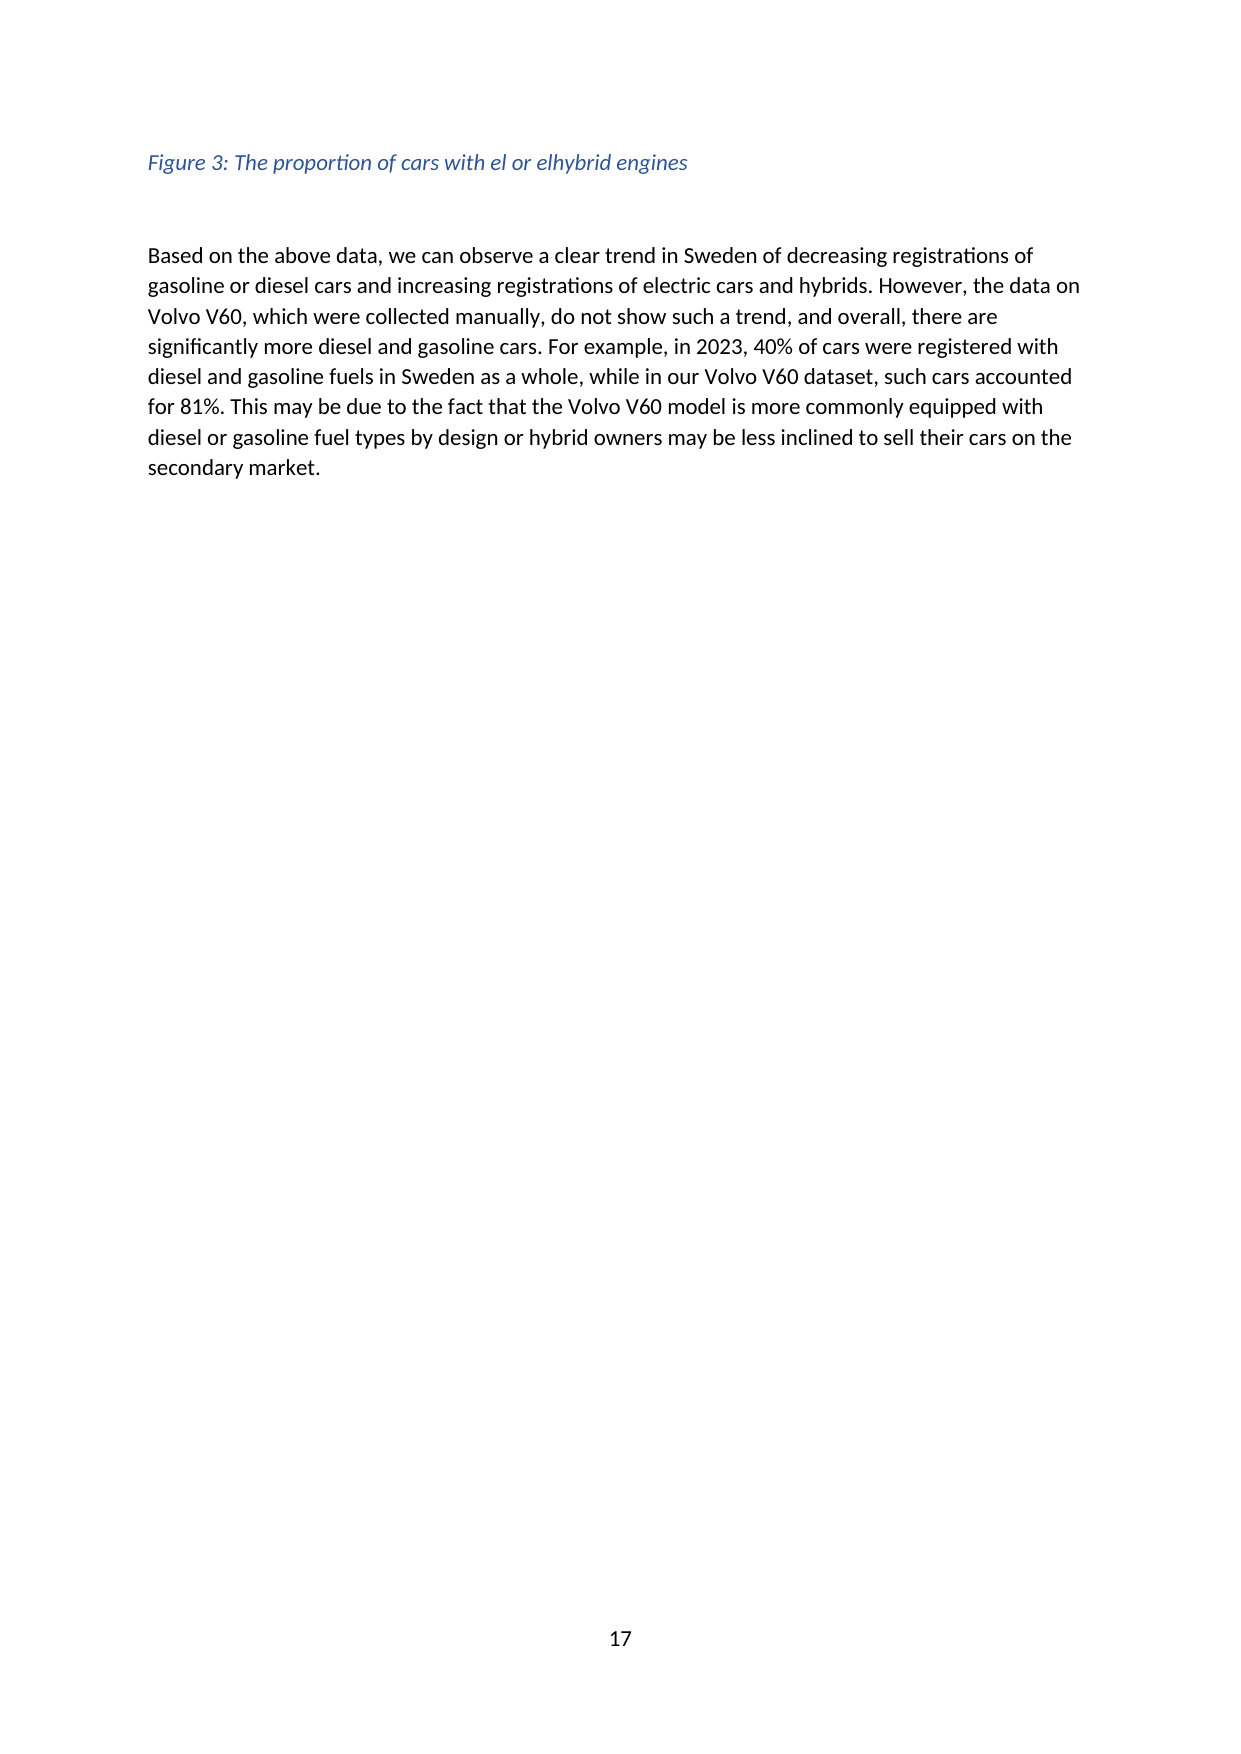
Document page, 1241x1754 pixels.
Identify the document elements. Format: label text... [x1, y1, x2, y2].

text Figure 3: The proportion of cars with el or elhybrid engines [148, 148, 1093, 176]
text Based on the above data, we can observe a clear trend in Sweden of decreasing registrations of gasoline or diesel cars and increasing registrations of electric cars and hybrids. However, the data on Volvo V60, which were collected manually, do not show such a trend, and overall, there are significantly more diesel and gasoline cars. For example, in 2023, 40% of cars were registered with diesel and gasoline fuels in Sweden as a whole, while in our Volvo V60 dataset, such cars accounted for 81%. This may be due to the fact that the Volvo V60 model is more commonly equipped with diesel or gasoline fuel types by design or hybrid owners may be less inclined to sell their cars on the secondary market. [148, 241, 1093, 481]
